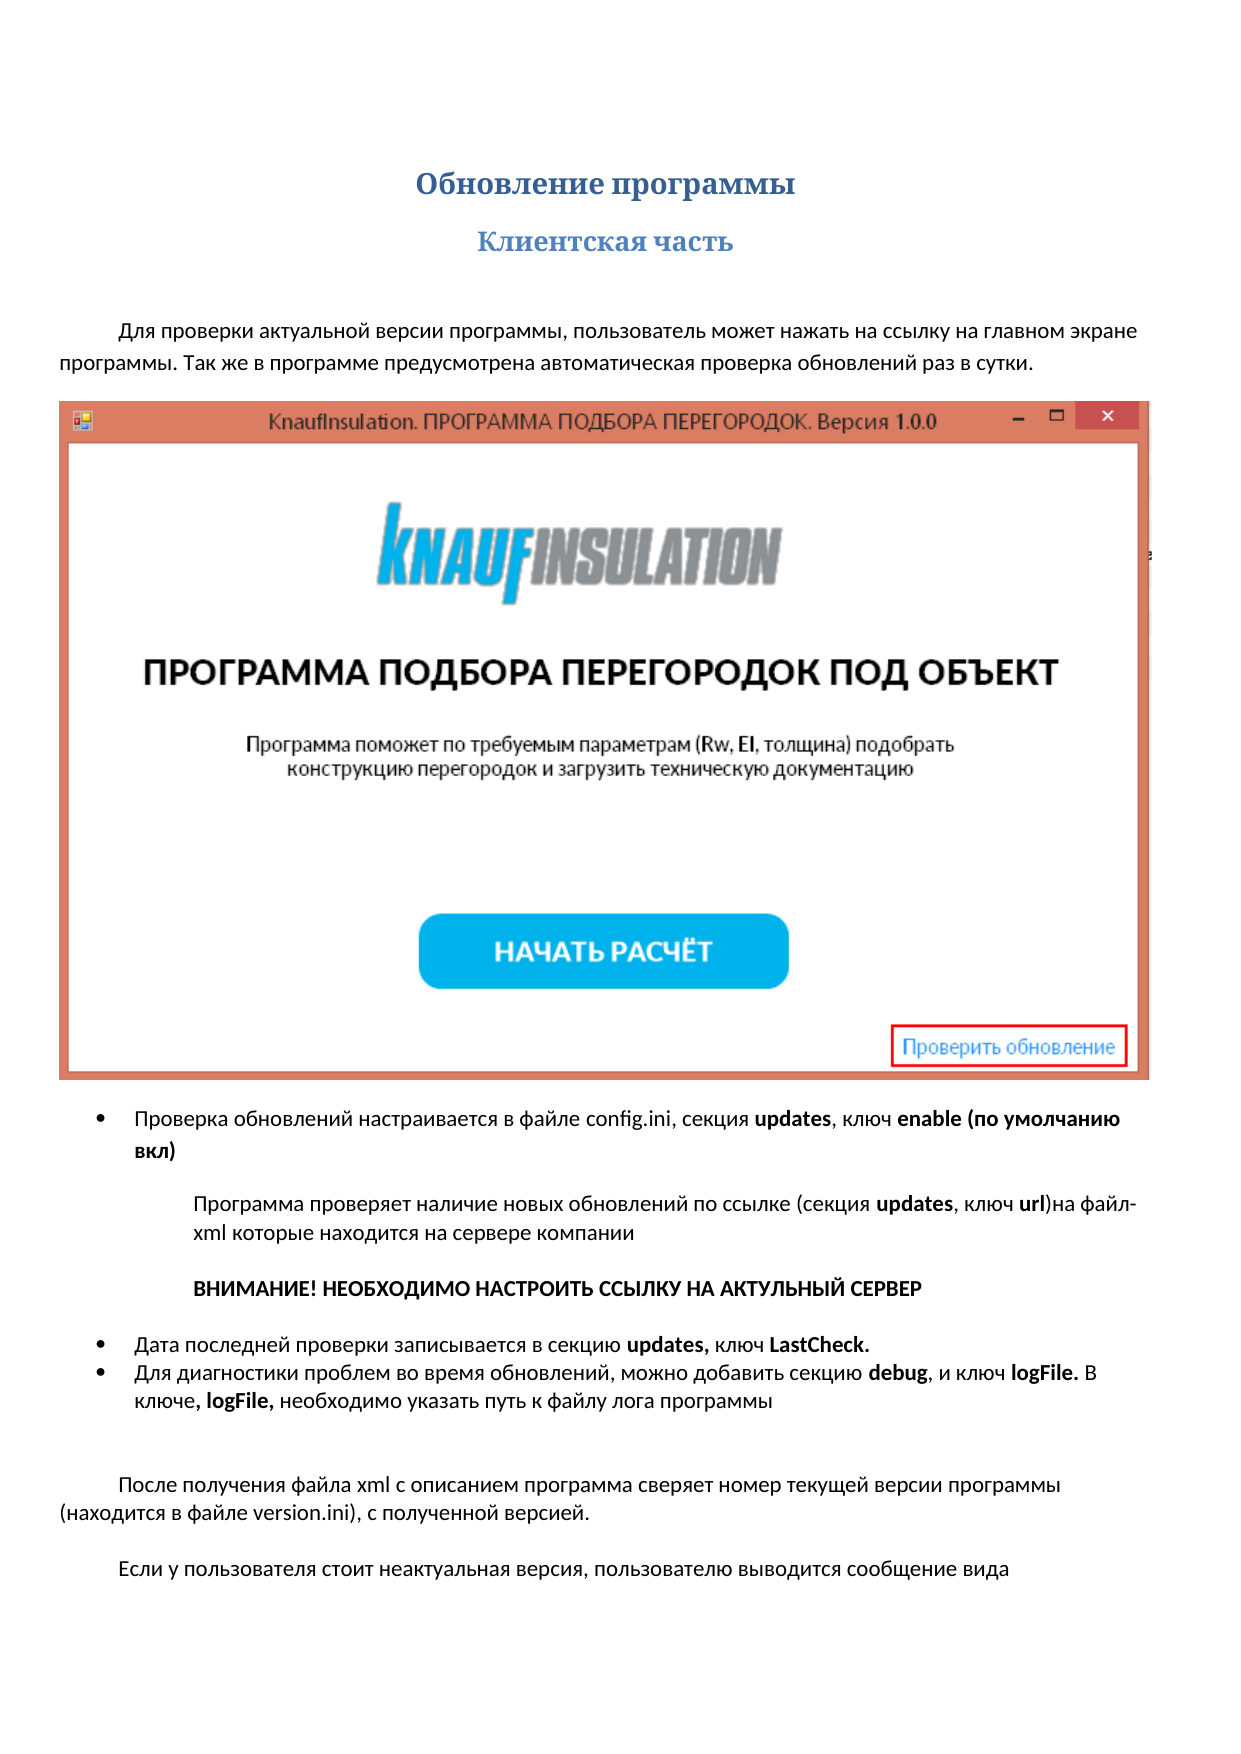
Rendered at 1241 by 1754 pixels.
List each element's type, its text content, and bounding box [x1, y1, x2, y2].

list Проверка обновлений настраивается в файле config.ini, секция updates, ключ enable (по умолчанию вкл) [97, 1104, 1152, 1164]
subtitle Обновление программы [59, 168, 1152, 202]
text Для проверки актуальной версии программы, пользователь может нажать на ссылку на главном экране программы. Так же в программе предусмотрена автоматическая проверка обновлений раз в сутки. [59, 316, 1152, 376]
text Если у пользователя стоит неактуальная версия, пользователю выводится сообщение вида [59, 1554, 1152, 1582]
text После получения файла xml с описанием программа сверяет номер текущей версии программы (находится в файле version.ini), с полученной версией. [59, 1470, 1152, 1526]
picture [59, 401, 1152, 1080]
subtitle Клиентская часть [59, 227, 1152, 259]
list Для диагностики проблем во время обновлений, можно добавить секцию debug, и ключ logFile. В ключе, logFile, необходимо указать путь к файлу лога программы [97, 1358, 1152, 1414]
text Программа проверяет наличие новых обновлений по ссылке (секция updates, ключ url)на файл-xml которые находится на сервере компании [193, 1189, 1152, 1246]
text ВНИМАНИЕ! НЕОБХОДИМО НАСТРОИТЬ ССЫЛКУ НА АКТУЛЬНЫЙ СЕРВЕР [193, 1274, 1152, 1302]
list Дата последней проверки записывается в секцию updates, ключ LastCheck. [97, 1330, 1152, 1358]
